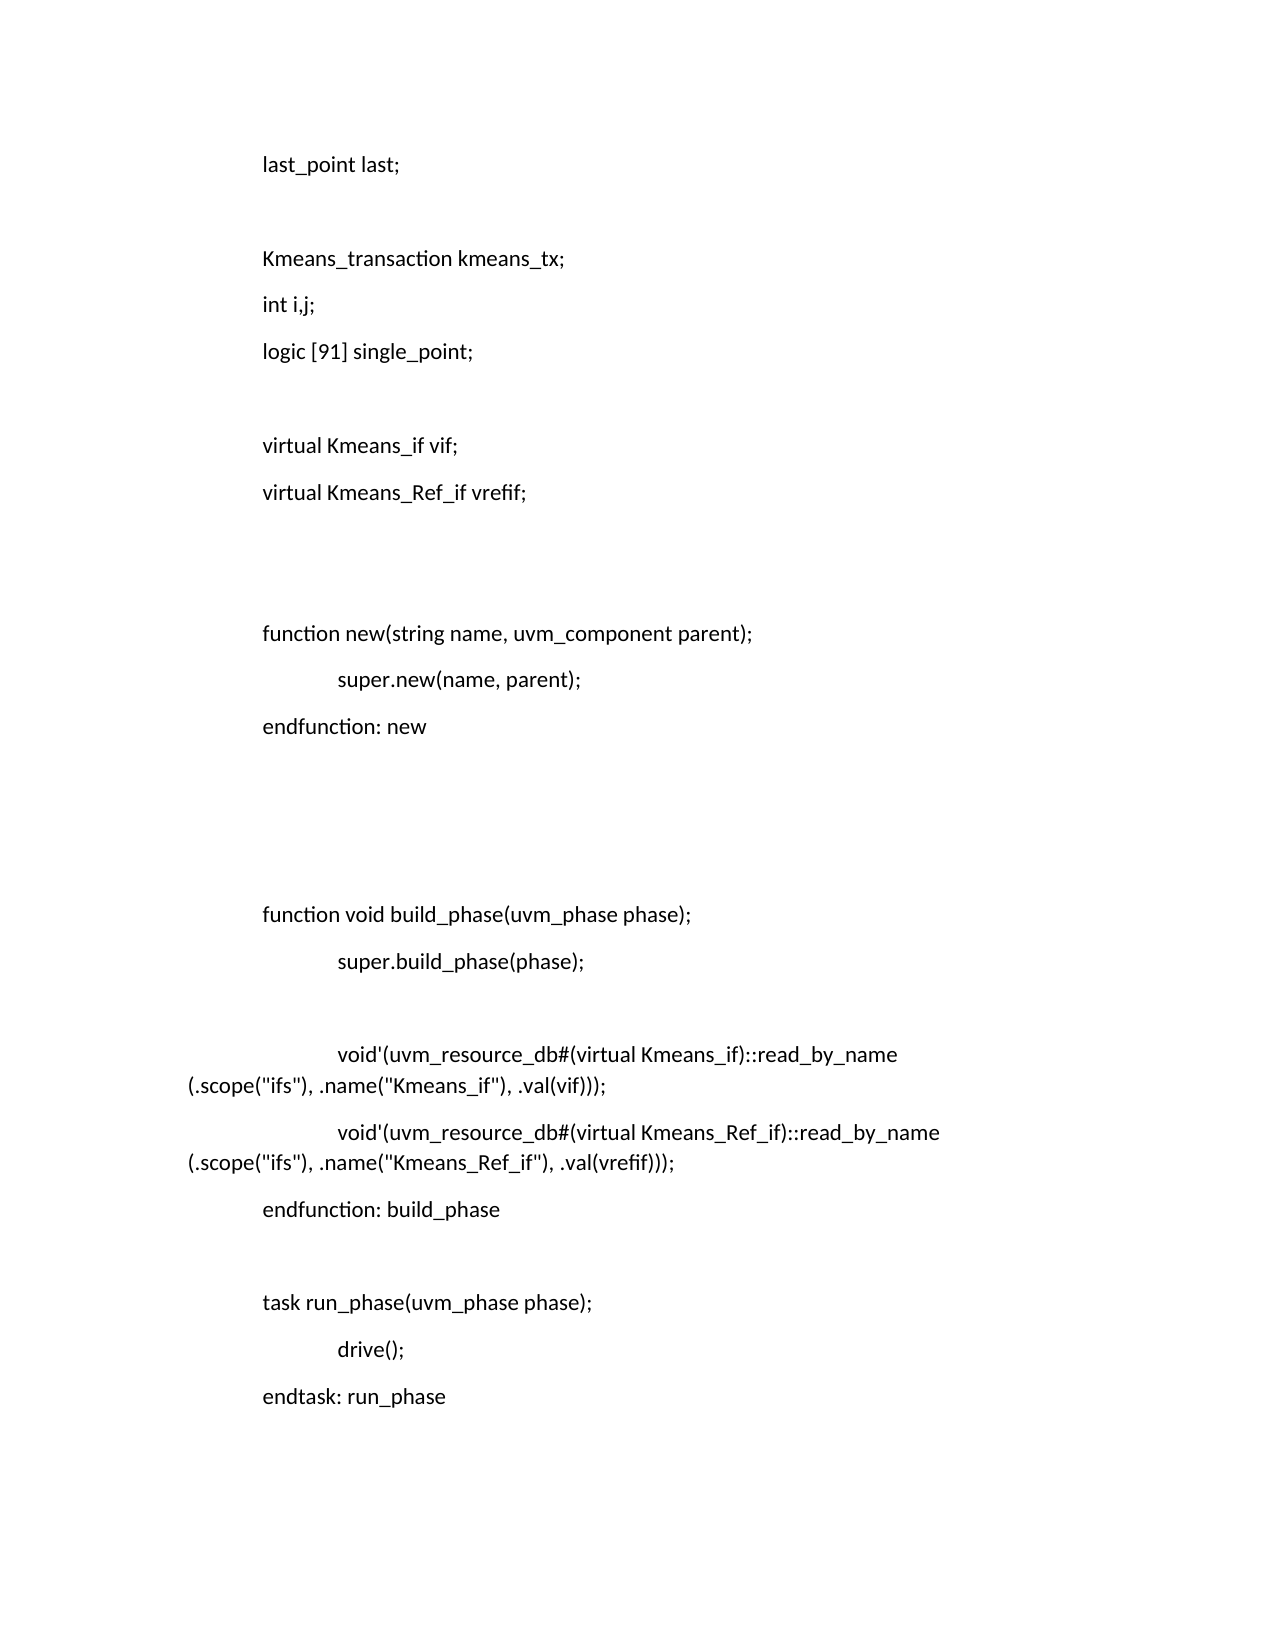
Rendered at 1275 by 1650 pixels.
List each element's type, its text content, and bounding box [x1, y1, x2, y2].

text task run_phase(uvm_phase phase); [187, 1288, 1087, 1317]
text void'(uvm_resource_db#(virtual Kmeans_if)::read_by_name (.scope("ifs"), .name("Kmeans_if"), .val(vif))); [187, 1041, 1087, 1099]
text void'(uvm_resource_db#(virtual Kmeans_Ref_if)::read_by_name (.scope("ifs"), .name("Kmeans_Ref_if"), .val(vrefif))); [187, 1118, 1087, 1176]
text super.build_phase(phase); [187, 947, 1087, 975]
text drive(); [187, 1335, 1087, 1363]
text super.new(name, parent); [187, 666, 1087, 694]
text endfunction: build_phase [187, 1195, 1087, 1223]
text endtask: run_phase [187, 1382, 1087, 1410]
text logic [91] single_point; [187, 337, 1087, 366]
text endfunction: new [187, 712, 1087, 741]
text int i,j; [187, 291, 1087, 319]
text virtual Kmeans_Ref_if vrefif; [187, 478, 1087, 506]
text function new(string name, uvm_component parent); [187, 619, 1087, 647]
text last_point last; [187, 150, 1087, 178]
text Kmeans_transaction kmeans_tx; [187, 244, 1087, 272]
text virtual Kmeans_if vif; [187, 431, 1087, 459]
text function void build_phase(uvm_phase phase); [187, 900, 1087, 928]
